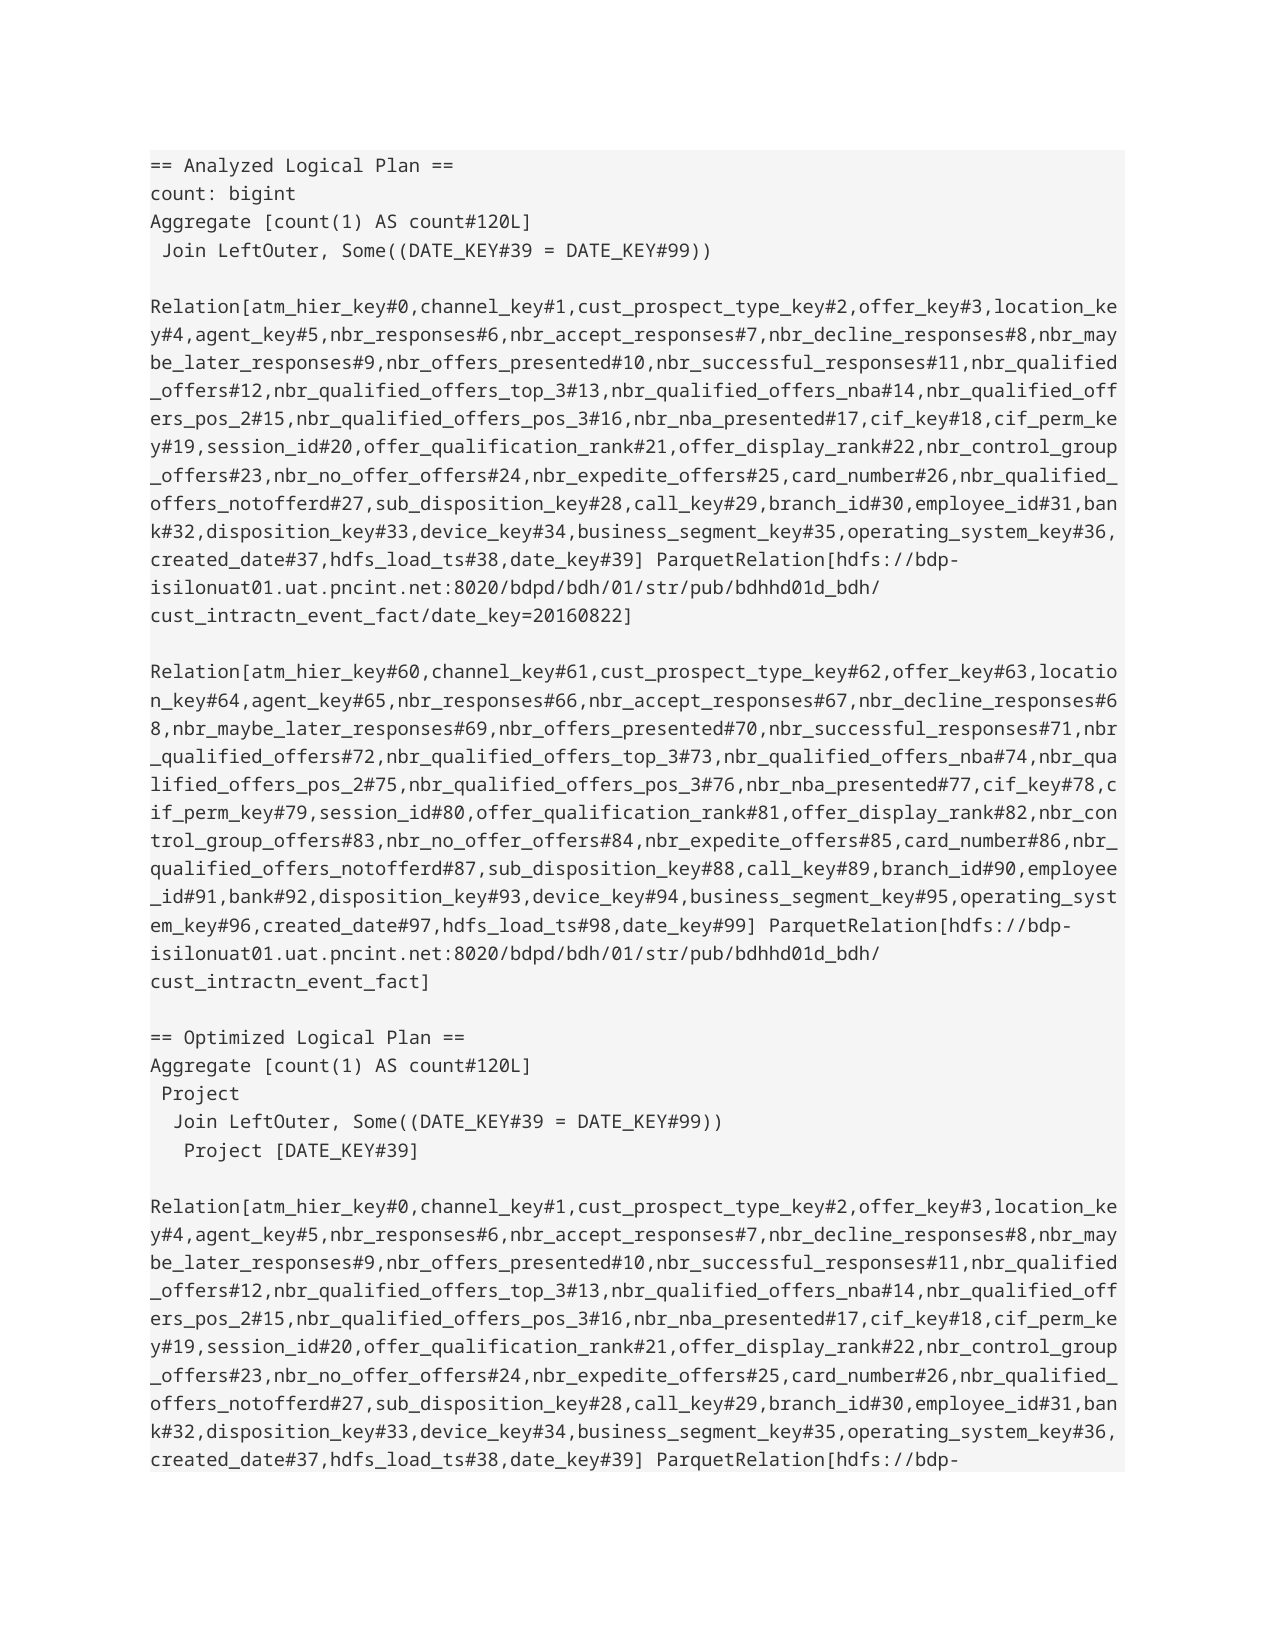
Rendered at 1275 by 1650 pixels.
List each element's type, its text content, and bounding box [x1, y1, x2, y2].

text == Analyzed Logical Plan == [150, 150, 1125, 178]
text Join LeftOuter, Some((DATE_KEY#39 = DATE_KEY#99)) [150, 234, 1125, 262]
text Project [DATE_KEY#39] [150, 1134, 1125, 1162]
text Relation[atm_hier_key#60,channel_key#61,cust_prospect_type_key#62,offer_key#63,location_key#64,agent_key#65,nbr_responses#66,nbr_accept_responses#67,nbr_decline_responses#68,nbr_maybe_later_responses#69,nbr_offers_presented#70,nbr_successful_responses#71,nbr_qualified_offers#72,nbr_qualified_offers_top_3#73,nbr_qualified_offers_nba#74,nbr_qualified_offers_pos_2#75,nbr_qualified_offers_pos_3#76,nbr_nba_presented#77,cif_key#78,cif_perm_key#79,session_id#80,offer_qualification_rank#81,offer_display_rank#82,nbr_control_group_offers#83,nbr_no_offer_offers#84,nbr_expedite_offers#85,card_number#86,nbr_qualified_offers_notofferd#87,sub_disposition_key#88,call_key#89,branch_id#90,employee_id#91,bank#92,disposition_key#93,device_key#94,business_segment_key#95,operating_system_key#96,created_date#97,hdfs_load_ts#98,date_key#99] ParquetRelation[hdfs://bdp-isilonuat01.uat.pncint.net:8020/bdpd/bdh/01/str/pub/bdhhd01d_bdh/cust_intractn_event_fact] [150, 628, 1125, 994]
text Join LeftOuter, Some((DATE_KEY#39 = DATE_KEY#99)) [150, 1106, 1125, 1134]
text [150, 1162, 1125, 1472]
text == Optimized Logical Plan == [150, 1022, 1125, 1050]
text count: bigint [150, 178, 1125, 206]
text Aggregate [count(1) AS count#120L] [150, 206, 1125, 234]
text Project [150, 1078, 1125, 1106]
text Aggregate [count(1) AS count#120L] [150, 1050, 1125, 1078]
